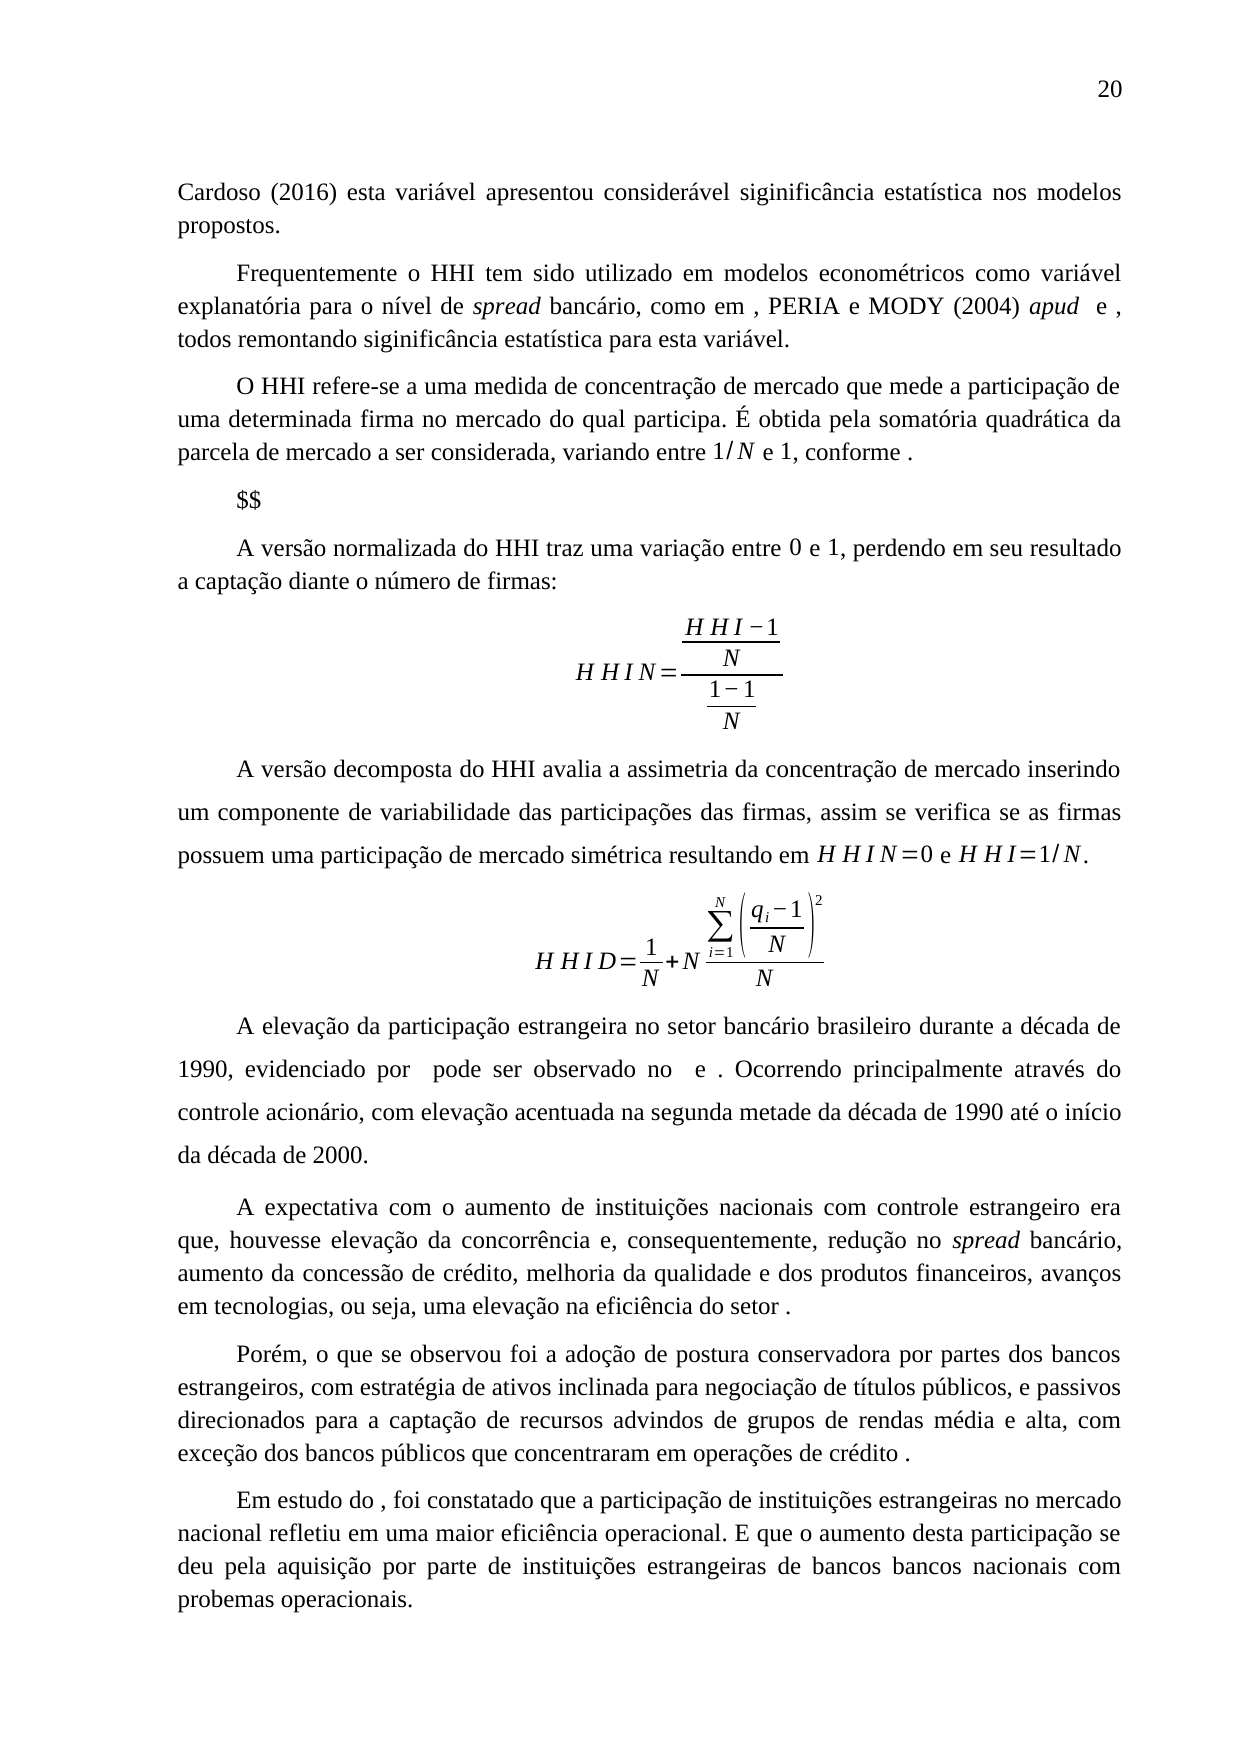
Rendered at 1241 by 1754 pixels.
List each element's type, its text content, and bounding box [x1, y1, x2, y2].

text Em estudo do , foi constatado que a participação de instituições estrangeiras no mercado nacional refletiu em uma maior eficiência operacional. E que o aumento desta participação se deu pela aquisição por parte de instituições estrangeiras de bancos bancos nacionais com probemas operacionais. [177, 1485, 1122, 1613]
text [177, 177, 1122, 239]
text Porém, o que se observou foi a adoção de postura conservadora por partes dos bancos estrangeiros, com estratégia de ativos inclinada para negociação de títulos públicos, e passivos direcionados para a captação de recursos advindos de grupos de rendas média e alta, com exceção dos bancos públicos que concentraram em operações de crédito . [177, 1339, 1122, 1466]
text O HHI refere-se a uma medida de concentração de mercado que mede a participação de uma determinada firma no mercado do qual participa. É obtida pela somatória quadrática da parcela de mercado a ser considerada, variando entre e , conforme . [177, 371, 1122, 466]
text $$ [177, 485, 1122, 514]
text Frequentemente o HHI tem sido utilizado em modelos econométricos como variável explanatória para o nível de spread bancário, como em , PERIA e MODY (2004) apud e , todos remontando siginificância estatística para esta variável. [177, 258, 1122, 353]
text A expectativa com o aumento de instituições nacionais com controle estrangeiro era que, houvesse elevação da concorrência e, consequentemente, redução no spread bancário, aumento da concessão de crédito, melhoria da qualidade e dos produtos financeiros, avanços em tecnologias, ou seja, uma elevação na eficiência do setor . [177, 1192, 1122, 1320]
text A versão normalizada do HHI traz uma variação entre e , perdendo em seu resultado a captação diante o número de firmas: [177, 533, 1122, 594]
